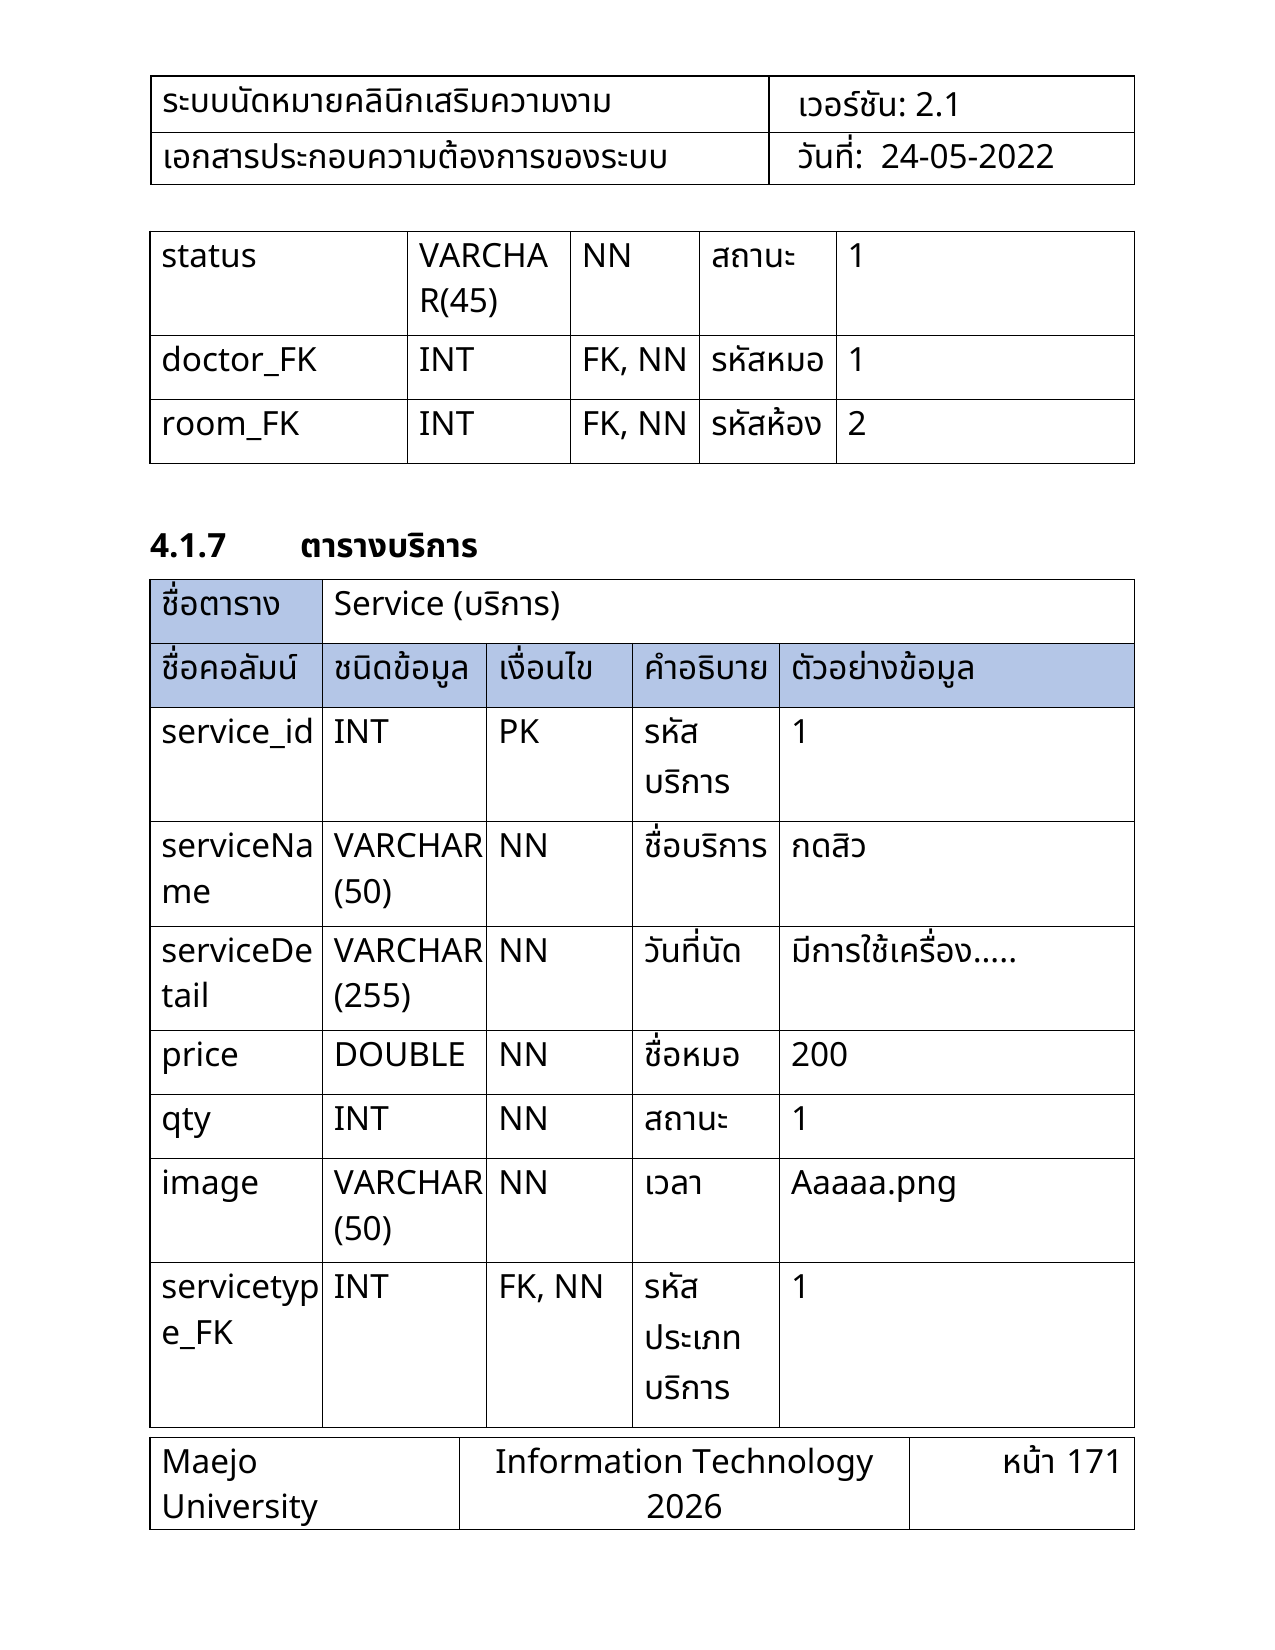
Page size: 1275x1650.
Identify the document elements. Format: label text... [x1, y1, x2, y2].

table_cell ตัวอย่างข้อมูล [780, 644, 1134, 707]
table_cell INT [323, 1263, 486, 1427]
table_cell FK, NN [571, 336, 699, 399]
table_cell กดสิว [780, 822, 1134, 926]
table_cell PK [487, 708, 632, 821]
table_cell 1 [780, 708, 1134, 821]
table_cell NN [487, 1159, 632, 1262]
table_cell servicetype_FK [151, 1263, 322, 1427]
table_cell สถานะ [633, 1095, 779, 1158]
table_cell VARCHAR(255) [323, 927, 486, 1030]
table_cell รหัสประเภทบริการ [633, 1263, 779, 1427]
table_cell คำอธิบาย [633, 644, 779, 707]
table_cell INT [408, 336, 570, 399]
table_cell สถานะ [700, 232, 836, 335]
table_cell NN [487, 927, 632, 1030]
table_cell INT [408, 400, 570, 463]
table_cell วันที่นัด [633, 927, 779, 1030]
table_cell NN [487, 1031, 632, 1094]
table_cell Aaaaa.png [780, 1159, 1134, 1262]
table_cell doctor_FK [151, 336, 407, 399]
table_cell status [151, 232, 407, 335]
table_cell 1 [780, 1263, 1134, 1427]
table_header ชื่อตาราง [151, 580, 322, 643]
table_cell serviceName [151, 822, 322, 926]
table_cell DOUBLE [323, 1031, 486, 1094]
table_cell 1 [837, 336, 1134, 399]
table_cell รหัสหมอ [700, 336, 836, 399]
table_cell 1 [780, 1095, 1134, 1158]
table_cell VARCHAR(50) [323, 1159, 486, 1262]
table_cell 200 [780, 1031, 1134, 1094]
table_cell qty [151, 1095, 322, 1158]
subtitle ตารางบริการ [150, 522, 1134, 572]
table_header Service (บริการ) [323, 580, 1134, 643]
table_cell FK, NN [571, 400, 699, 463]
table_cell 1 [837, 232, 1134, 335]
table_cell เวลา [633, 1159, 779, 1262]
table_cell service_id [151, 708, 322, 821]
table_cell price [151, 1031, 322, 1094]
table_cell VARCHAR(50) [323, 822, 486, 926]
table_cell รหัสห้อง [700, 400, 836, 463]
table_cell NN [487, 822, 632, 926]
table_cell ชนิดข้อมูล [323, 644, 486, 707]
table_cell 2 [837, 400, 1134, 463]
table_cell INT [323, 1095, 486, 1158]
table_cell รหัสบริการ [633, 708, 779, 821]
table_cell FK, NN [487, 1263, 632, 1427]
table_cell ชื่อหมอ [633, 1031, 779, 1094]
table_cell room_FK [151, 400, 407, 463]
table_cell NN [571, 232, 699, 335]
table_cell NN [487, 1095, 632, 1158]
table_cell INT [323, 708, 486, 821]
table_cell VARCHAR(45) [408, 232, 570, 335]
table_cell ชื่อบริการ [633, 822, 779, 926]
table_cell image [151, 1159, 322, 1262]
table_cell serviceDetail [151, 927, 322, 1030]
table_cell มีการใช้เครื่อง….. [780, 927, 1134, 1030]
table_cell เงื่อนไข [487, 644, 632, 707]
table_cell ชื่อคอลัมน์ [151, 644, 322, 707]
